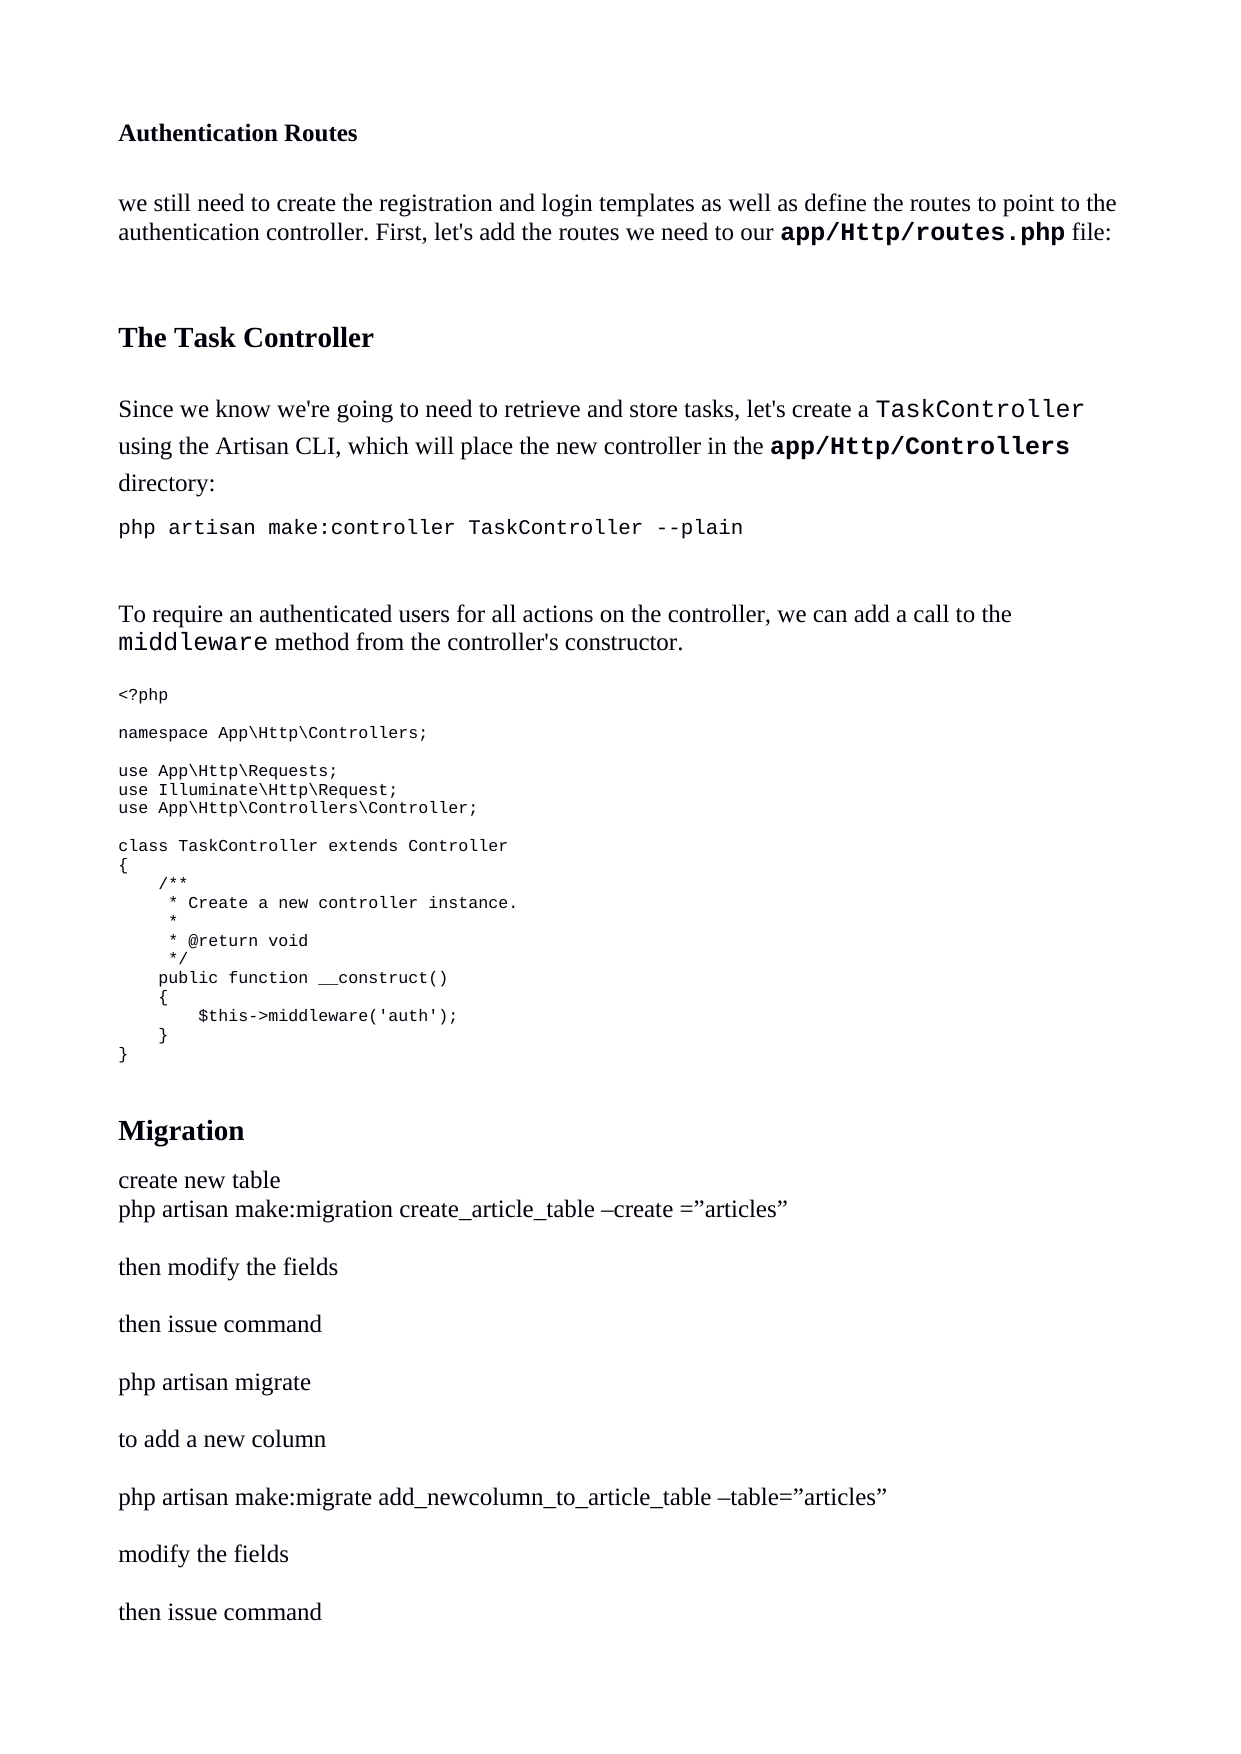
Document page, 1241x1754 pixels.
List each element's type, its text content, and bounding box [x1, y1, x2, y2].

text { [118, 989, 1122, 1007]
text modify the fields [118, 1539, 1122, 1568]
text } [118, 1045, 1122, 1064]
text <?php [118, 687, 1122, 706]
text Since we know we're going to need to retrieve and store tasks, let's create a TaskController using the Artisan CLI, which will place the new controller in the app/Http/Controllers directory: [118, 394, 1122, 496]
subtitle The Task Controller [118, 320, 1122, 353]
text To require an authenticated users for all actions on the controller, we can add a call to the middleware method from the controller's constructor. [118, 599, 1122, 658]
text { [118, 857, 1122, 876]
text then issue command [118, 1597, 1122, 1625]
text /** [118, 876, 1122, 894]
text php artisan migrate [118, 1367, 1122, 1395]
text use Illuminate\Http\Request; [118, 781, 1122, 800]
text to add a new column [118, 1424, 1122, 1453]
text * [118, 913, 1122, 932]
subtitle Authentication Routes [118, 118, 1122, 147]
text * @return void [118, 932, 1122, 951]
text php artisan make:controller TaskController --plain [118, 517, 1122, 540]
text then issue command [118, 1309, 1122, 1338]
text create new table [118, 1165, 1122, 1194]
text use App\Http\Controllers\Controller; [118, 800, 1122, 819]
text */ [118, 951, 1122, 970]
text class TaskController extends Controller [118, 838, 1122, 857]
text we still need to create the registration and login templates as well as define the routes to point to the authentication controller. First, let's add the routes we need to our app/Http/routes.php file: [118, 188, 1122, 248]
text public function __construct() [118, 970, 1122, 989]
text php artisan make:migrate add_newcolumn_to_article_table –table=”articles” [118, 1482, 1122, 1510]
text } [118, 1026, 1122, 1045]
text use App\Http\Requests; [118, 762, 1122, 781]
text then modify the fields [118, 1252, 1122, 1280]
text php artisan make:migration create_article_table –create =”articles” [118, 1194, 1122, 1223]
text namespace App\Http\Controllers; [118, 725, 1122, 743]
text * Create a new controller instance. [118, 894, 1122, 913]
text $this->middleware('auth'); [118, 1007, 1122, 1026]
text Migration [118, 1113, 1122, 1146]
